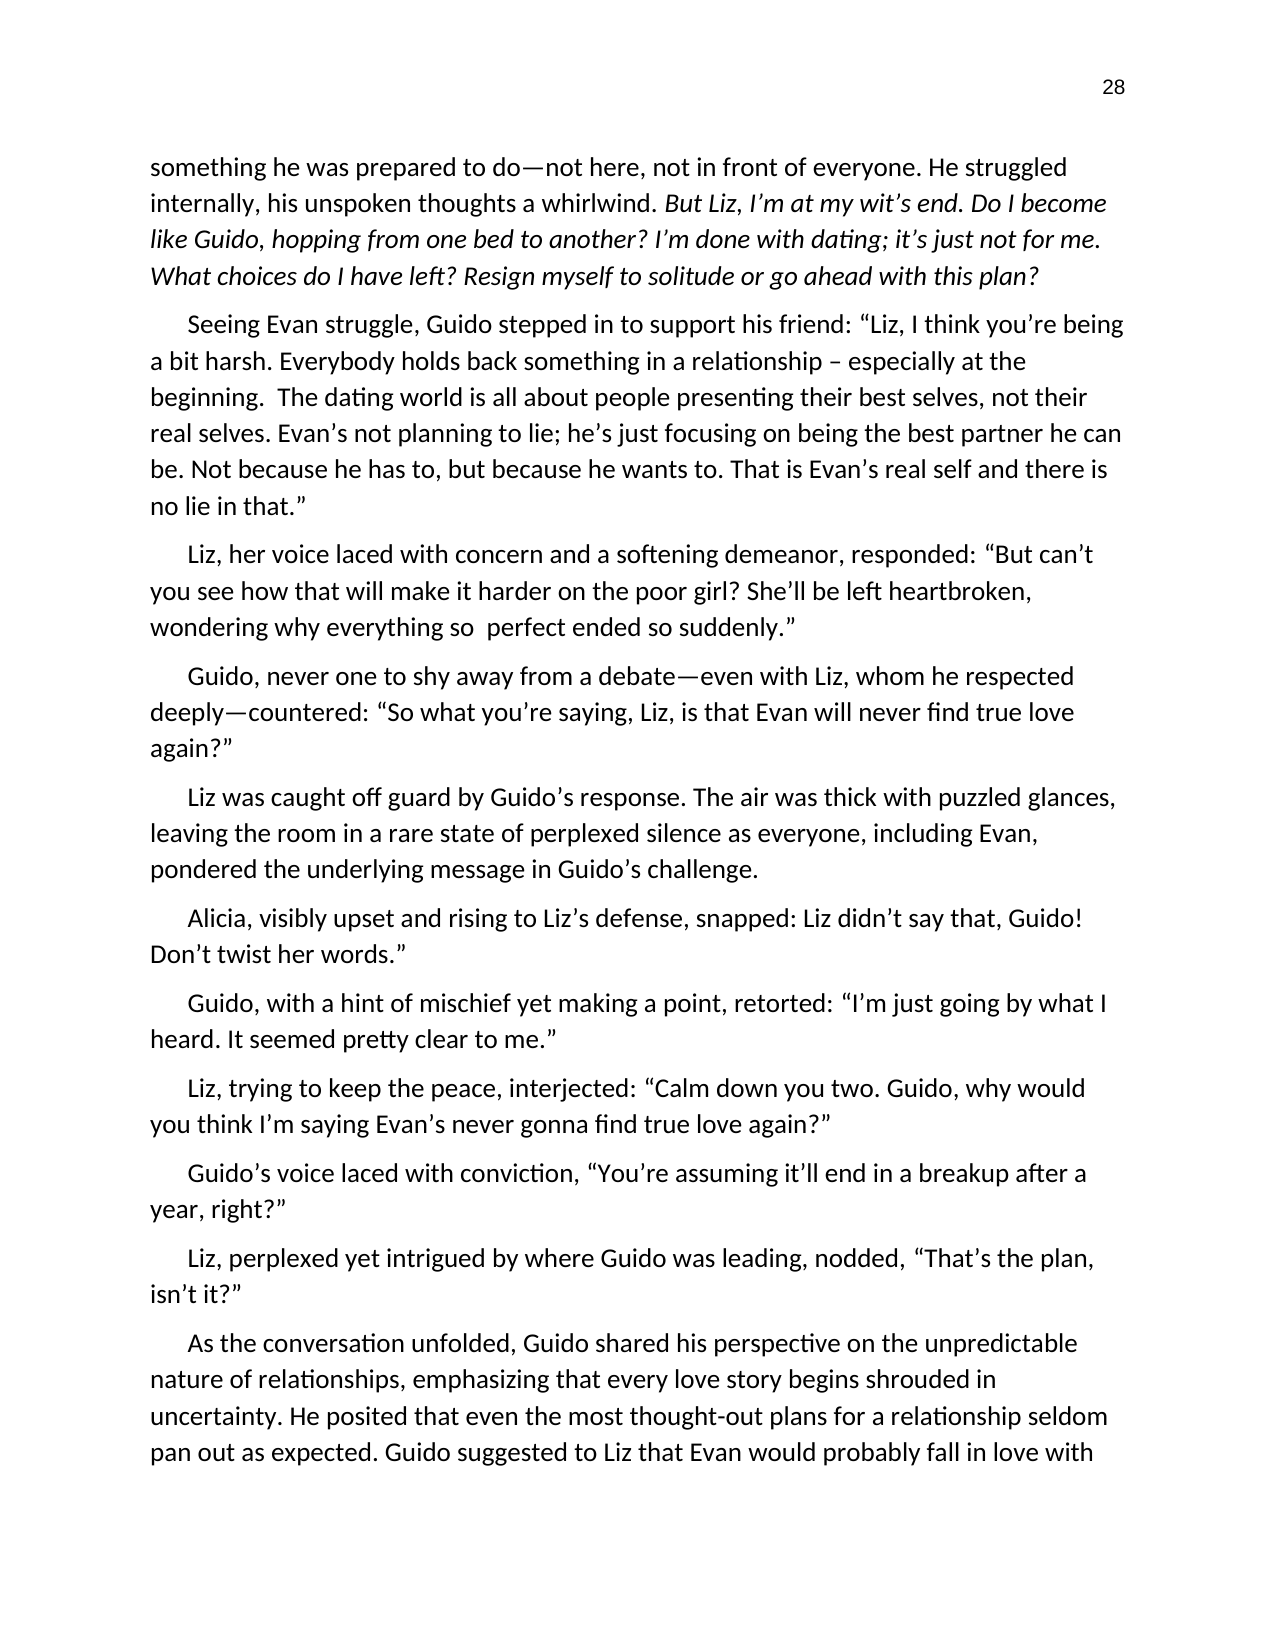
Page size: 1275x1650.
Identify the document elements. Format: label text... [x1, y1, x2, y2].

text Guido, never one to shy away from a debate—even with Liz, whom he respected deeply—countered: “So what you’re saying, Liz, is that Evan will never find true love again?” [150, 659, 1125, 764]
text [150, 150, 1125, 292]
text Guido, with a hint of mischief yet making a point, retorted: “I’m just going by what I heard. It seemed pretty clear to me.” [150, 986, 1125, 1056]
text Seeing Evan struggle, Guido stepped in to support his friend: “Liz, I think you’re being a bit harsh. Everybody holds back something in a relationship – especially at the beginning. The dating world is all about people presenting their best selves, not their real selves. Evan’s not planning to lie; he’s just focusing on being the best partner he can be. Not because he has to, but because he wants to. That is Evan’s real self and there is no lie in that.” [150, 307, 1125, 522]
text Guido’s voice laced with conviction, “You’re assuming it’ll end in a breakup after a year, right?” [150, 1156, 1125, 1226]
text Alicia, visibly upset and rising to Liz’s defense, snapped: Liz didn’t say that, Guido! Don’t twist her words.” [150, 901, 1125, 971]
text Liz, perplexed yet intrigued by where Guido was leading, nodded, “That’s the plan, isn’t it?” [150, 1241, 1125, 1311]
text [150, 1326, 1125, 1468]
text Liz was caught off guard by Guido’s response. The air was thick with puzzled glances, leaving the room in a rare state of perplexed silence as everyone, including Evan, pondered the underlying message in Guido’s challenge. [150, 780, 1125, 886]
text Liz, her voice laced with concern and a softening demeanor, responded: “But can’t you see how that will make it harder on the poor girl? She’ll be left heartbroken, wondering why everything so perfect ended so suddenly.” [150, 537, 1125, 643]
text Liz, trying to keep the peace, interjected: “Calm down you two. Guido, why would you think I’m saying Evan’s never gonna find true love again?” [150, 1071, 1125, 1141]
